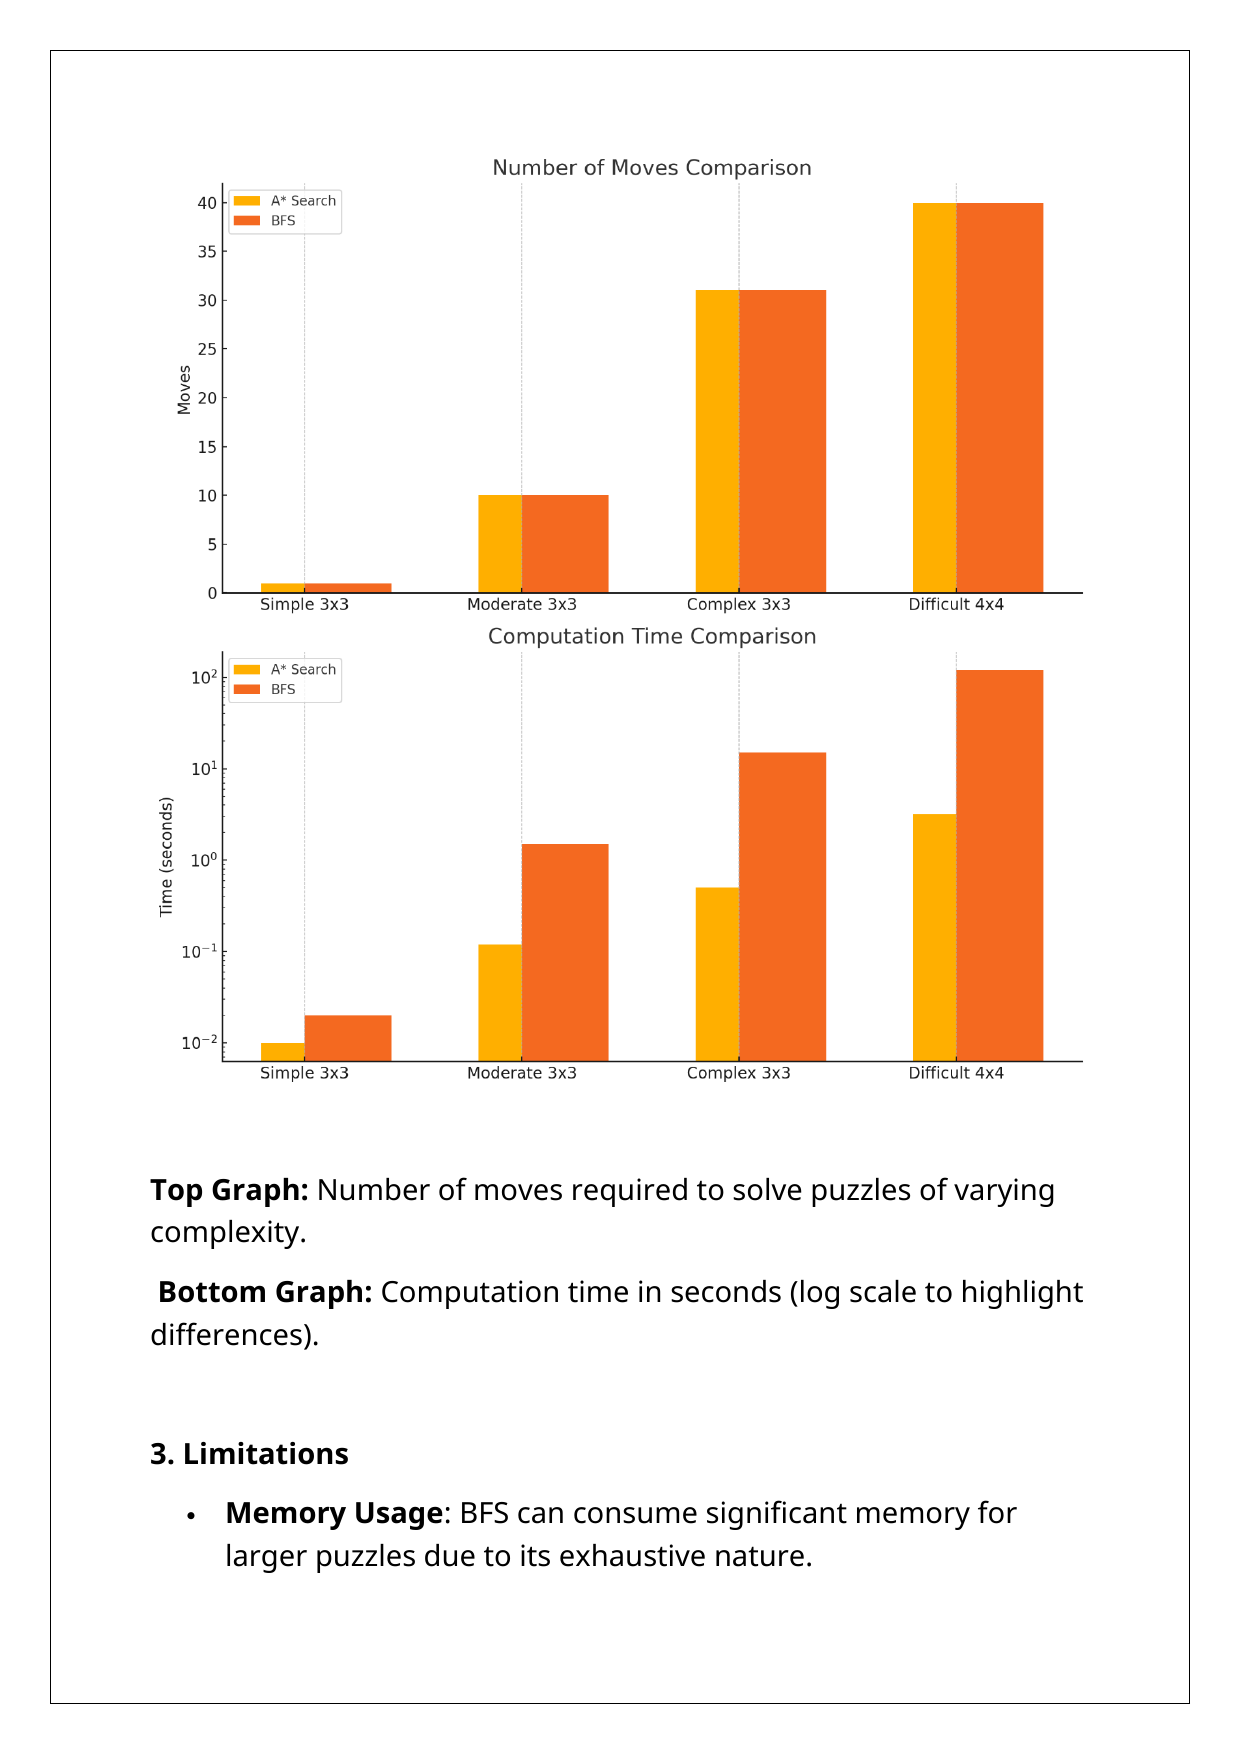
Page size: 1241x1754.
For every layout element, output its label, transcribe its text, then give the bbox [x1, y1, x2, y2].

text Top Graph: Number of moves required to solve puzzles of varying complexity. [150, 1169, 1090, 1251]
text 3. Limitations [150, 1433, 1090, 1473]
text Bottom Graph: Computation time in seconds (log scale to highlight differences). [150, 1271, 1090, 1354]
list Memory Usage: BFS can consume significant memory for larger puzzles due to its exhaustive nature. [187, 1492, 1090, 1575]
picture [150, 150, 1091, 1091]
